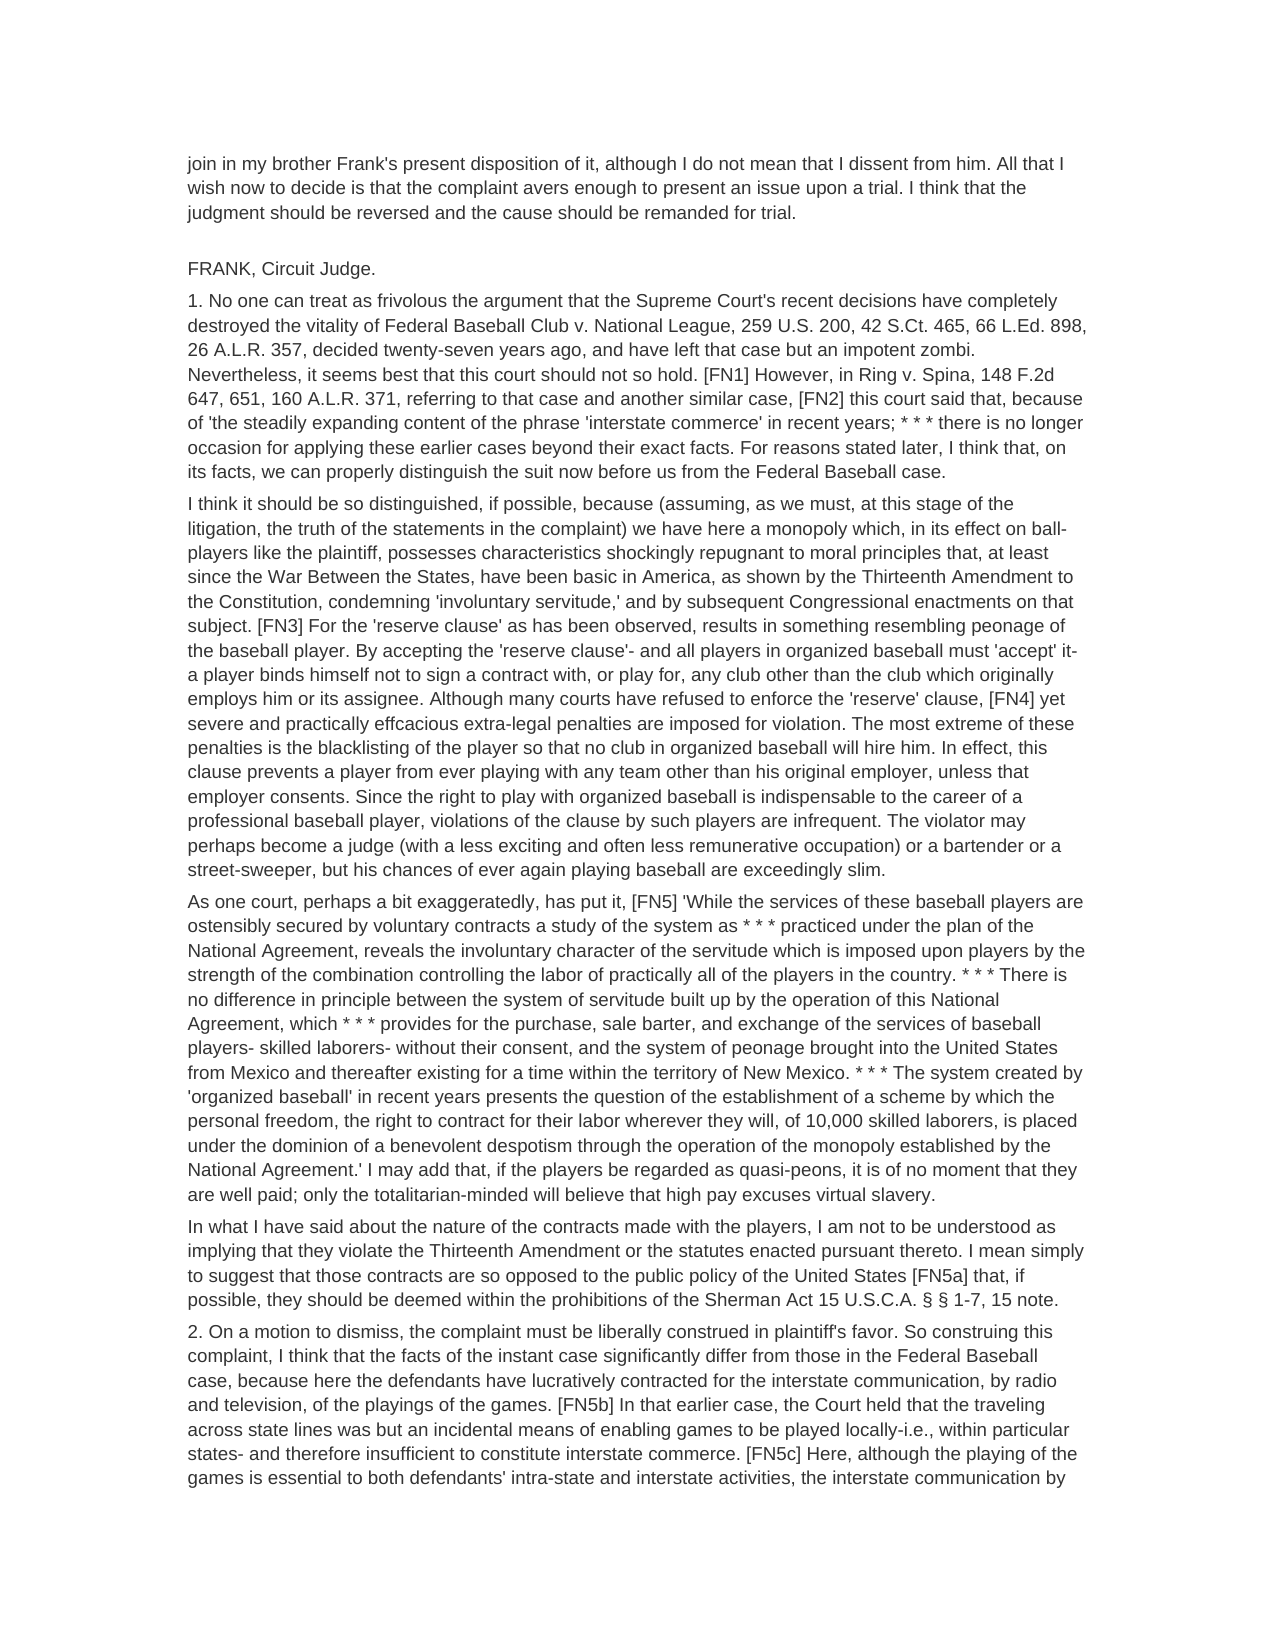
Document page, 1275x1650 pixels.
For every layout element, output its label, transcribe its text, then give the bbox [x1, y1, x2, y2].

text 1. No one can treat as frivolous the argument that the Supreme Court's recent decisions have completely destroyed the vitality of Federal Baseball Club v. National League, 259 U.S. 200, 42 S.Ct. 465, 66 L.Ed. 898, 26 A.L.R. 357, decided twenty-seven years ago, and have left that case but an impotent zombi. Nevertheless, it seems best that this court should not so hold. [FN1] However, in Ring v. Spina, 148 F.2d 647, 651, 160 A.L.R. 371, referring to that case and another similar case, [FN2] this court said that, because of 'the steadily expanding content of the phrase 'interstate commerce' in recent years; * * * there is no longer occasion for applying these earlier cases beyond their exact facts. For reasons stated later, I think that, on its facts, we can properly distinguish the suit now before us from the Federal Baseball case. [187, 287, 1087, 482]
text I think it should be so distinguished, if possible, because (assuming, as we must, at this stage of the litigation, the truth of the statements in the complaint) we have here a monopoly which, in its effect on ball-players like the plaintiff, possesses characteristics shockingly repugnant to moral principles that, at least since the War Between the States, have been basic in America, as shown by the Thirteenth Amendment to the Constitution, condemning 'involuntary servitude,' and by subsequent Congressional enactments on that subject. [FN3] For the 'reserve clause' as has been observed, results in something resembling peonage of the baseball player. By accepting the 'reserve clause'- and all players in organized baseball must 'accept' it- a player binds himself not to sign a contract with, or play for, any club other than the club which originally employs him or its assignee. Although many courts have refused to enforce the 'reserve' clause, [FN4] yet severe and practically effcacious extra-legal penalties are imposed for violation. The most extreme of these penalties is the blacklisting of the player so that no club in organized baseball will hire him. In effect, this clause prevents a player from ever playing with any team other than his original employer, unless that employer consents. Since the right to play with organized baseball is indispensable to the career of a professional baseball player, violations of the clause by such players are infrequent. The violator may perhaps become a judge (with a less exciting and often less remunerative occupation) or a bartender or a street-sweeper, but his chances of ever again playing baseball are exceedingly slim. [187, 490, 1087, 880]
text In what I have said about the nature of the contracts made with the players, I am not to be understood as implying that they violate the Thirteenth Amendment or the statutes enacted pursuant thereto. I mean simply to suggest that those contracts are so opposed to the public policy of the United States [FN5a] that, if possible, they should be deemed within the prohibitions of the Sherman Act 15 U.S.C.A. § § 1-7, 15 note. [187, 1213, 1087, 1310]
text FRANK, Circuit Judge. [187, 231, 1087, 280]
text As one court, perhaps a bit exaggeratedly, has put it, [FN5] 'While the services of these baseball players are ostensibly secured by voluntary contracts a study of the system as * * * practiced under the plan of the National Agreement, reveals the involuntary character of the servitude which is imposed upon players by the strength of the combination controlling the labor of practically all of the players in the country. * * * There is no difference in principle between the system of servitude built up by the operation of this National Agreement, which * * * provides for the purchase, sale barter, and exchange of the services of baseball players- skilled laborers- without their consent, and the system of peonage brought into the United States from Mexico and thereafter existing for a time within the territory of New Mexico. * * * The system created by 'organized baseball' in recent years presents the question of the establishment of a scheme by which the personal freedom, the right to contract for their labor wherever they will, of 10,000 skilled laborers, is placed under the dominion of a benevolent despotism through the operation of the monopoly established by the National Agreement.' I may add that, if the players be regarded as quasi-peons, it is of no moment that they are well paid; only the totalitarian-minded will believe that high pay excuses virtual slavery. [187, 888, 1087, 1205]
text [187, 150, 1087, 223]
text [187, 1318, 1087, 1489]
